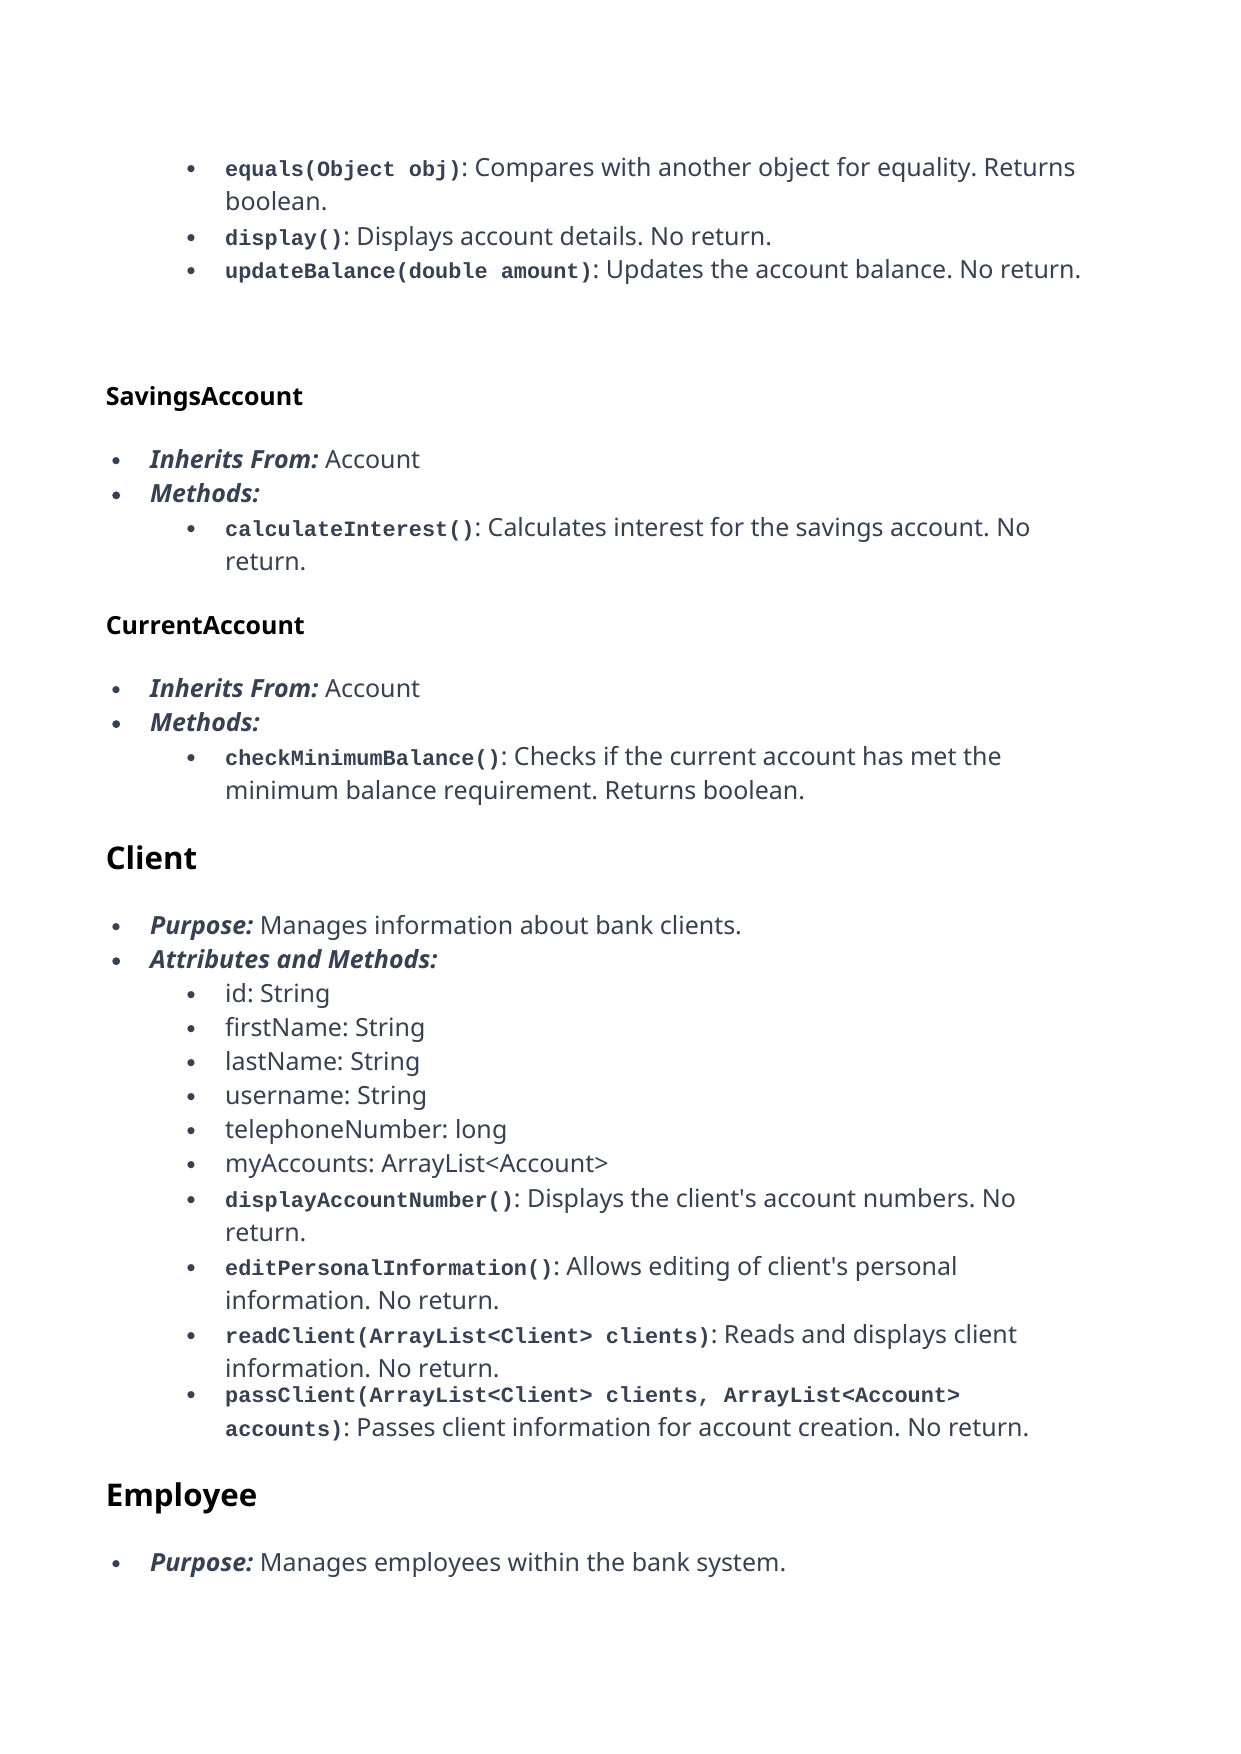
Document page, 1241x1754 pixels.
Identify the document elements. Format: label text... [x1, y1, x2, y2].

text Client [106, 836, 1090, 878]
list lastName: String [187, 1044, 1090, 1078]
list Purpose: Manages information about bank clients. [112, 908, 1090, 942]
list telephoneNumber: long [187, 1112, 1090, 1146]
text SavingsAccount [106, 379, 1090, 413]
list Methods: [112, 704, 1090, 739]
list equals(Object obj): Compares with another object for equality. Returns boolean. [187, 150, 1090, 218]
list firstName: String [187, 1010, 1090, 1044]
list Attributes and Methods: [112, 942, 1090, 976]
list editPersonalInformation(): Allows editing of client's personal information. No return. [187, 1248, 1090, 1316]
text CurrentAccount [106, 607, 1090, 641]
list updateBalance(double amount): Updates the account balance. No return. [187, 252, 1090, 286]
list Inherits From: Account [112, 442, 1090, 476]
list readClient(ArrayList<Client> clients): Reads and displays client information. No return. [187, 1316, 1090, 1384]
list Purpose: Manages employees within the bank system. [112, 1544, 1090, 1578]
list Methods: [112, 476, 1090, 510]
list myAccounts: ArrayList<Account> [187, 1146, 1090, 1180]
list passClient(ArrayList<Client> clients, ArrayList<Account> accounts): Passes client information for account creation. No return. [187, 1384, 1090, 1443]
list username: String [187, 1078, 1090, 1112]
list checkMinimumBalance(): Checks if the current account has met the minimum balance requirement. Returns boolean. [187, 739, 1090, 807]
text Employee [106, 1473, 1090, 1515]
list id: String [187, 976, 1090, 1010]
list Inherits From: Account [112, 671, 1090, 704]
list display(): Displays account details. No return. [187, 218, 1090, 252]
list calculateInterest(): Calculates interest for the savings account. No return. [187, 510, 1090, 578]
list displayAccountNumber(): Displays the client's account numbers. No return. [187, 1180, 1090, 1248]
